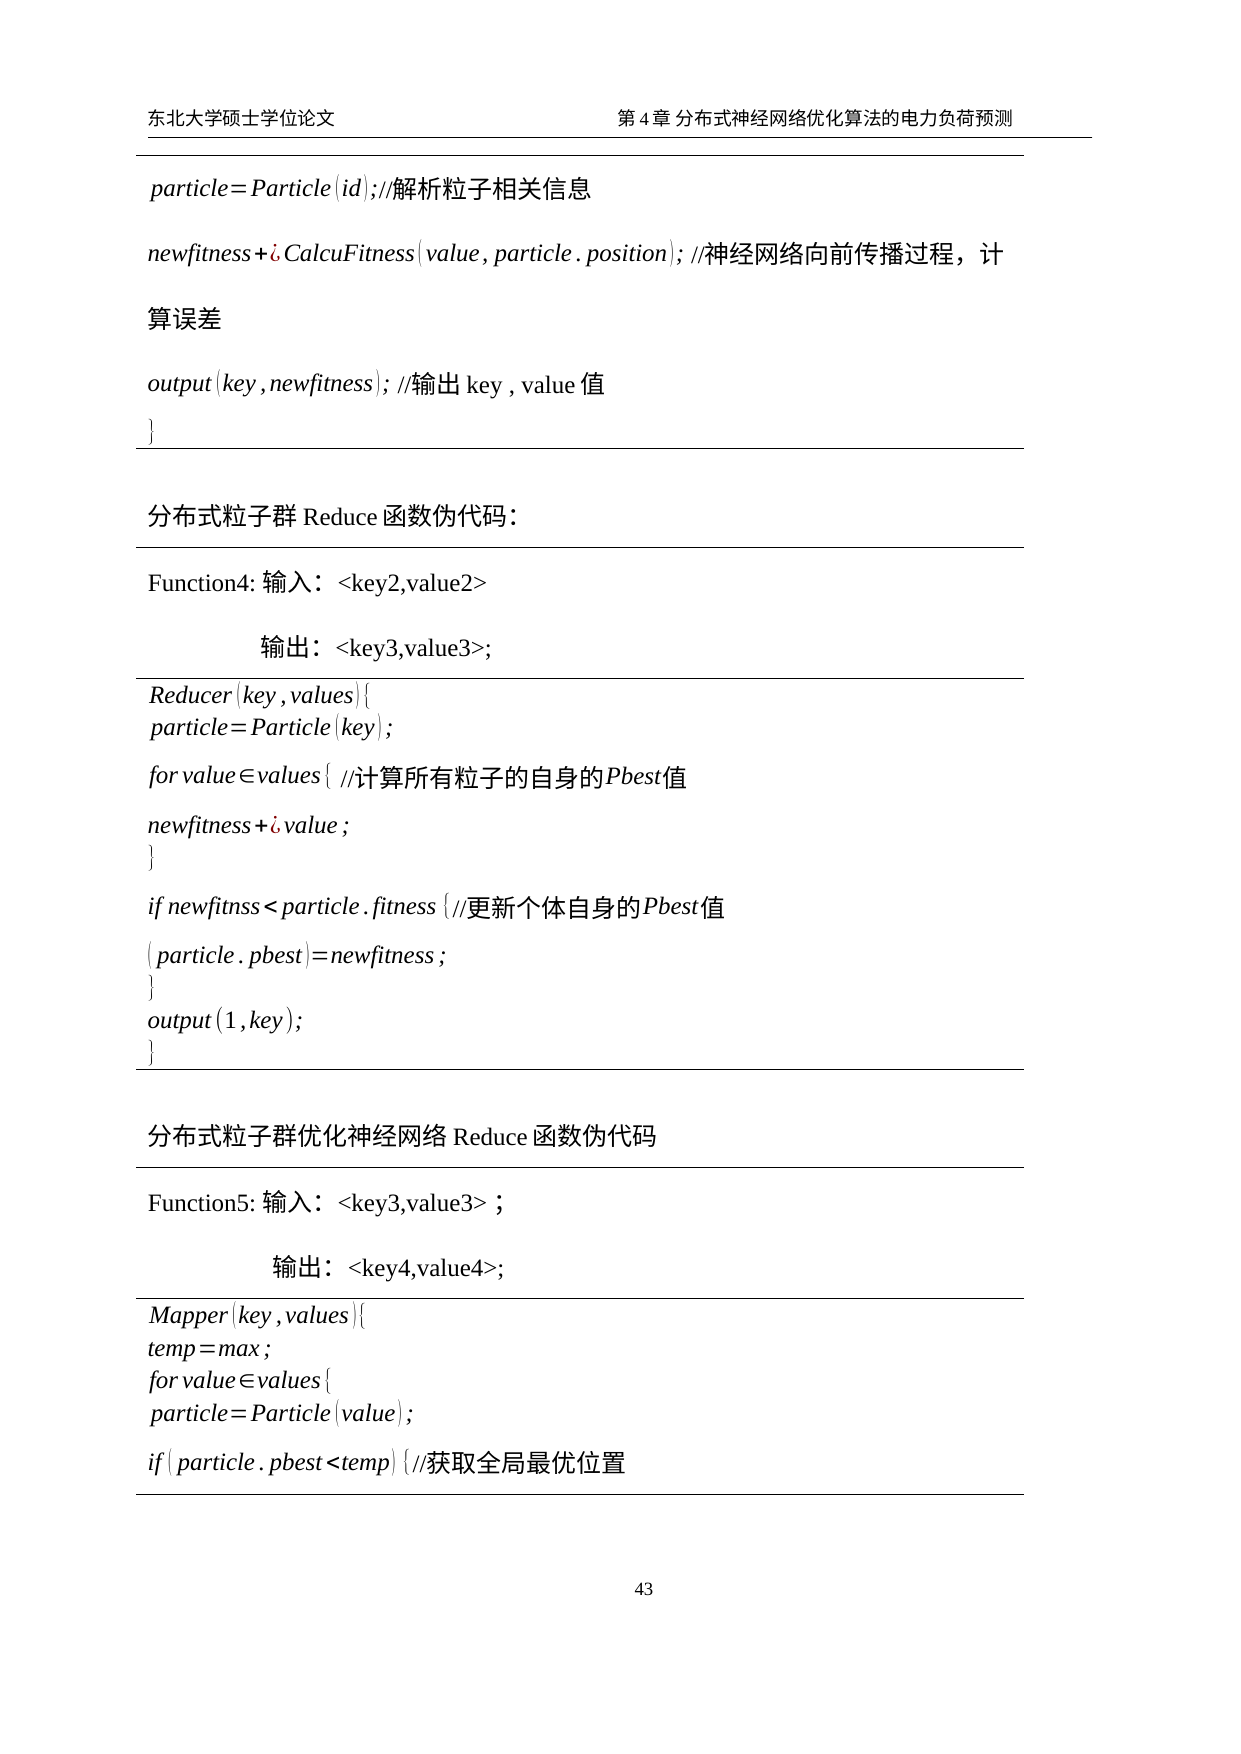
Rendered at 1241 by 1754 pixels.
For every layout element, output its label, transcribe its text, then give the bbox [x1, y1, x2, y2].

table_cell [136, 156, 1024, 448]
text 分布式粒子群Reduce函数伪代码： [148, 482, 1092, 547]
table_cell //计算所有粒子的自身的值 //更新个体自身的值 [136, 679, 1024, 1069]
text 分布式粒子群优化神经网络Reduce函数伪代码 [148, 1102, 1092, 1167]
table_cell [136, 1299, 1024, 1494]
table_header Function5: 输入：<key3,value3> ； 输出：<key4,value4>; [136, 1168, 1024, 1298]
table_header Function4: 输入：<key2,value2> 输出：<key3,value3>; [136, 548, 1024, 678]
